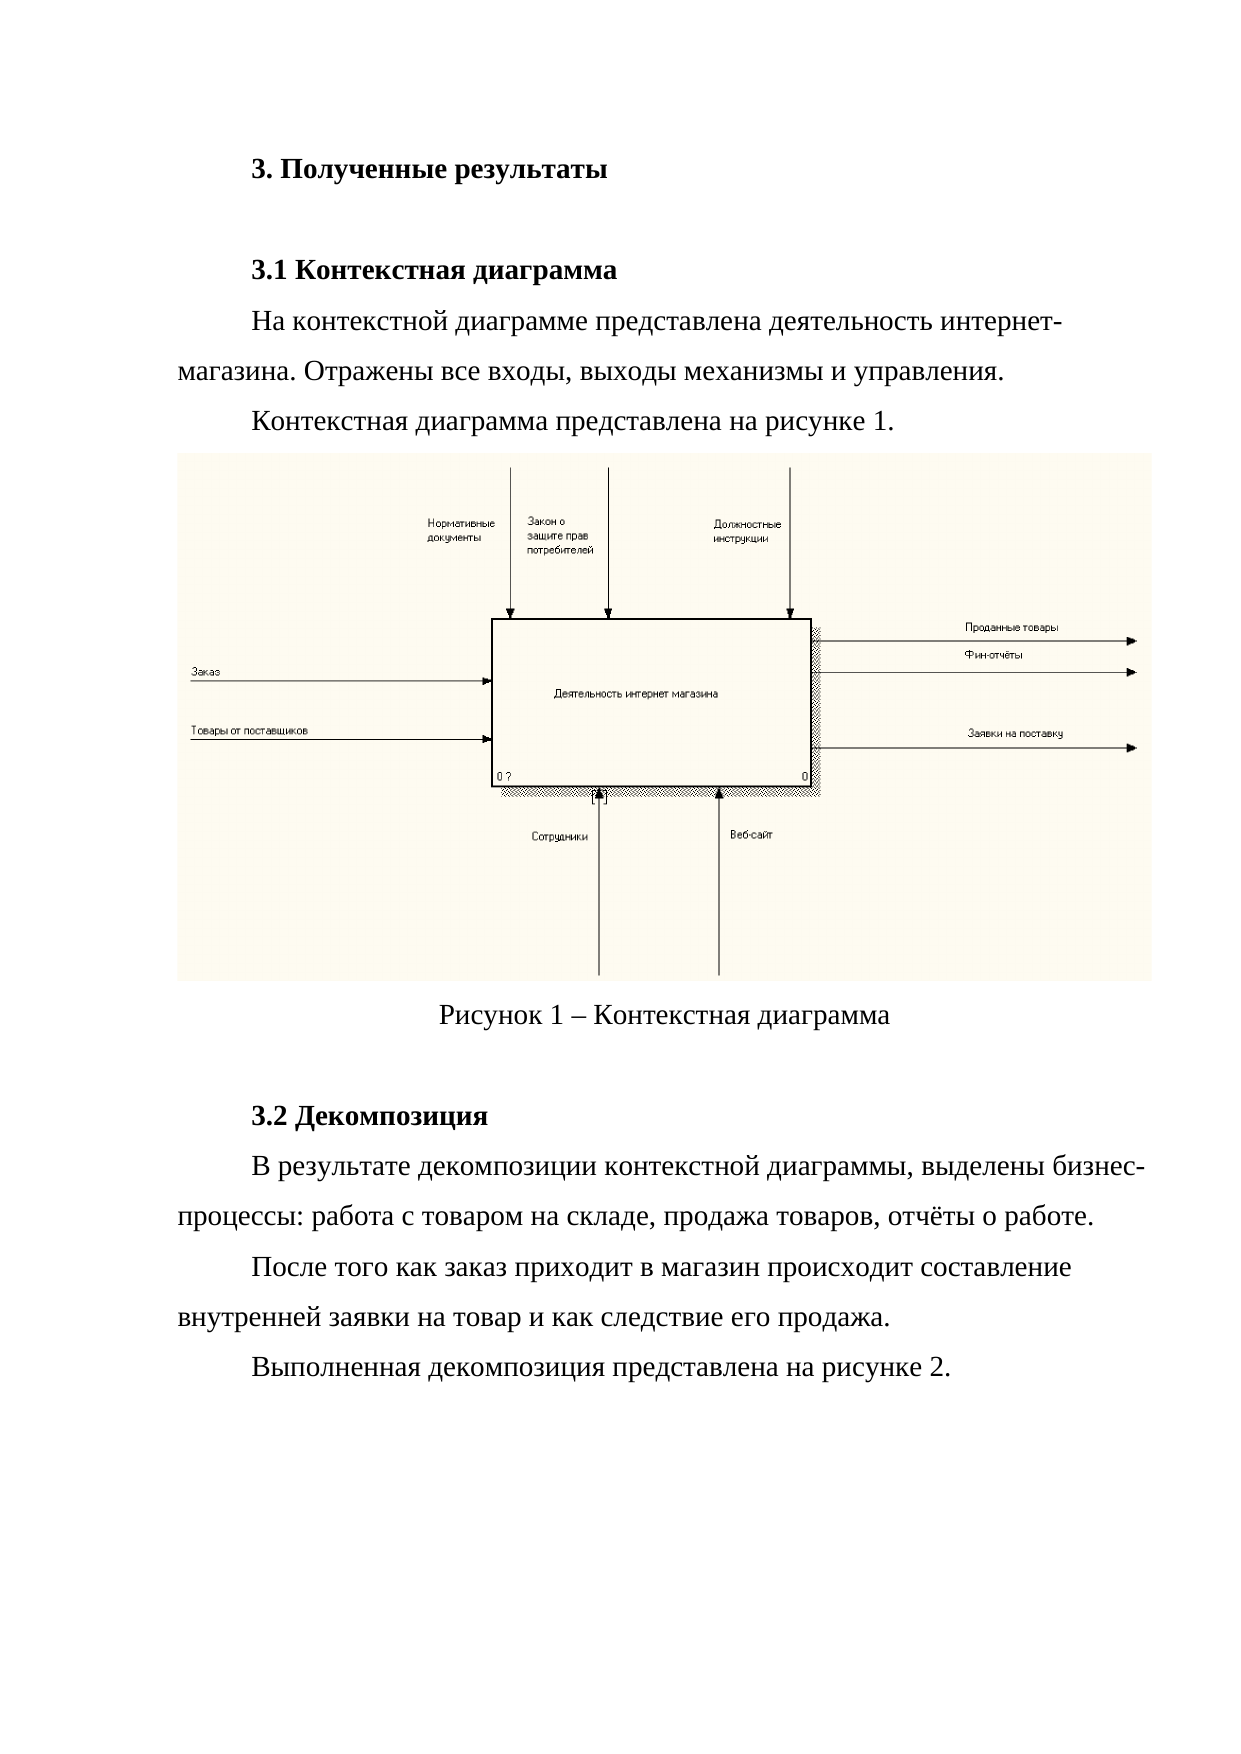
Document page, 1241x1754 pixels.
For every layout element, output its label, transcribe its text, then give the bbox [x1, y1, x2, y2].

text Рисунок 1 – Контекстная диаграмма [177, 997, 1152, 1031]
text Контекстная диаграмма представлена на рисунке 1. [177, 403, 1152, 437]
text На контекстной диаграмме представлена деятельность интернет-магазина. Отражены все входы, выходы механизмы и управления. [177, 303, 1152, 386]
text 3.2 Декомпозиция [177, 1098, 1152, 1131]
picture [177, 453, 1152, 981]
text После того как заказ приходит в магазин происходит составление внутренней заявки на товар и как следствие его продажа. [177, 1249, 1152, 1333]
text В результате декомпозиции контекстной диаграммы, выделены бизнес-процессы: работа с товаром на складе, продажа товаров, отчёты о работе. [177, 1148, 1152, 1232]
subtitle 3. Полученные результаты [251, 152, 1152, 185]
text 3.1 Контекстная диаграмма [177, 252, 1152, 286]
text Выполненная декомпозиция представлена на рисунке 2. [177, 1349, 1152, 1383]
